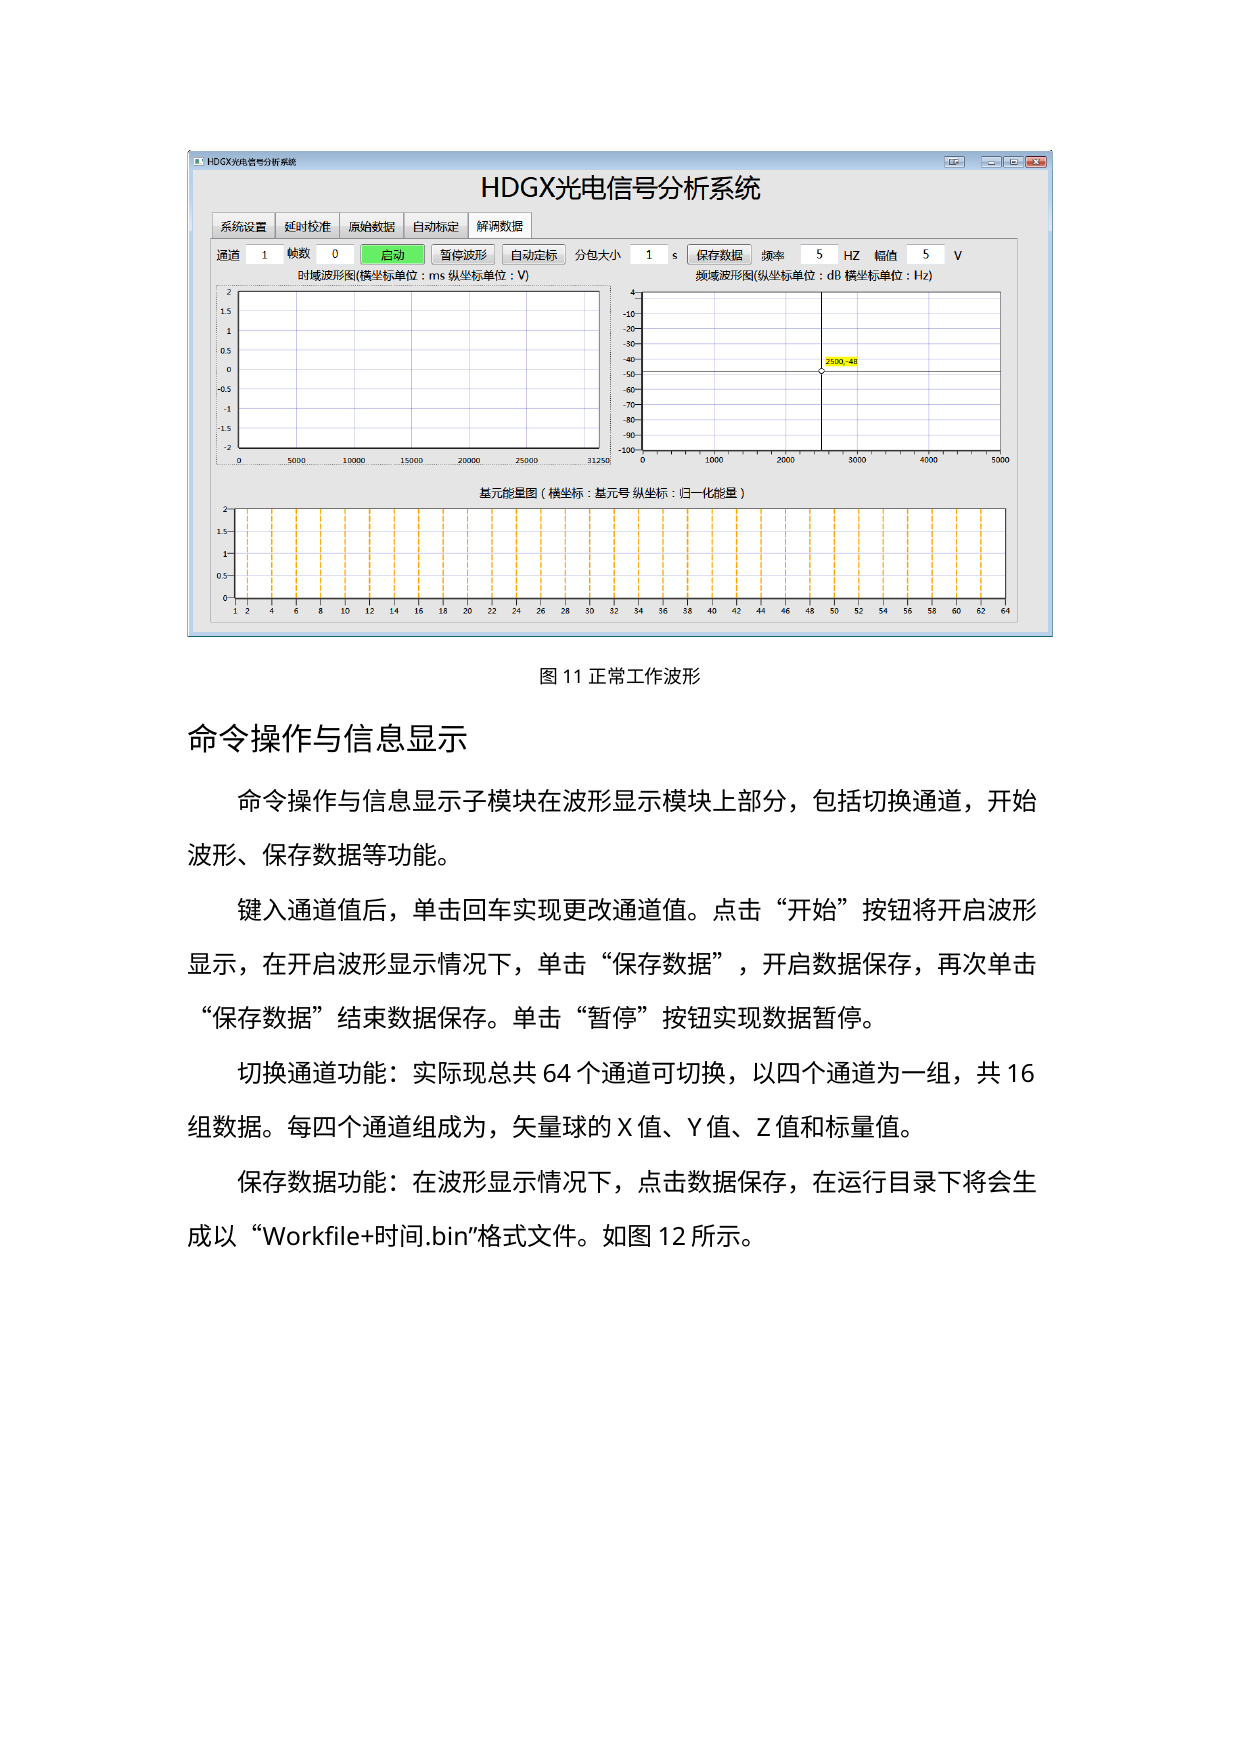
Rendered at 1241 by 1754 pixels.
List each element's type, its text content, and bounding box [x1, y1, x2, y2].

text 命令操作与信息显示 [187, 714, 1053, 759]
text 图11 正常工作波形 [187, 661, 1053, 689]
picture [187, 150, 1053, 637]
text 切换通道功能：实际现总共64个通道可切换，以四个通道为一组，共16组数据。每四个通道组成为，矢量球的X值、Y值、Z值和标量值。 [187, 1053, 1053, 1144]
text 键入通道值后，单击回车实现更改通道值。点击“开始”按钮将开启波形显示，在开启波形显示情况下，单击“保存数据”，开启数据保存，再次单击“保存数据”结束数据保存。单击“暂停”按钮实现数据暂停。 [187, 890, 1053, 1035]
text 命令操作与信息显示子模块在波形显示模块上部分，包括切换通道，开始波形、保存数据等功能。 [187, 781, 1053, 872]
text 保存数据功能：在波形显示情况下，点击数据保存，在运行目录下将会生成以“Workfile+时间.bin”格式文件。如图12所示。 [187, 1162, 1053, 1253]
